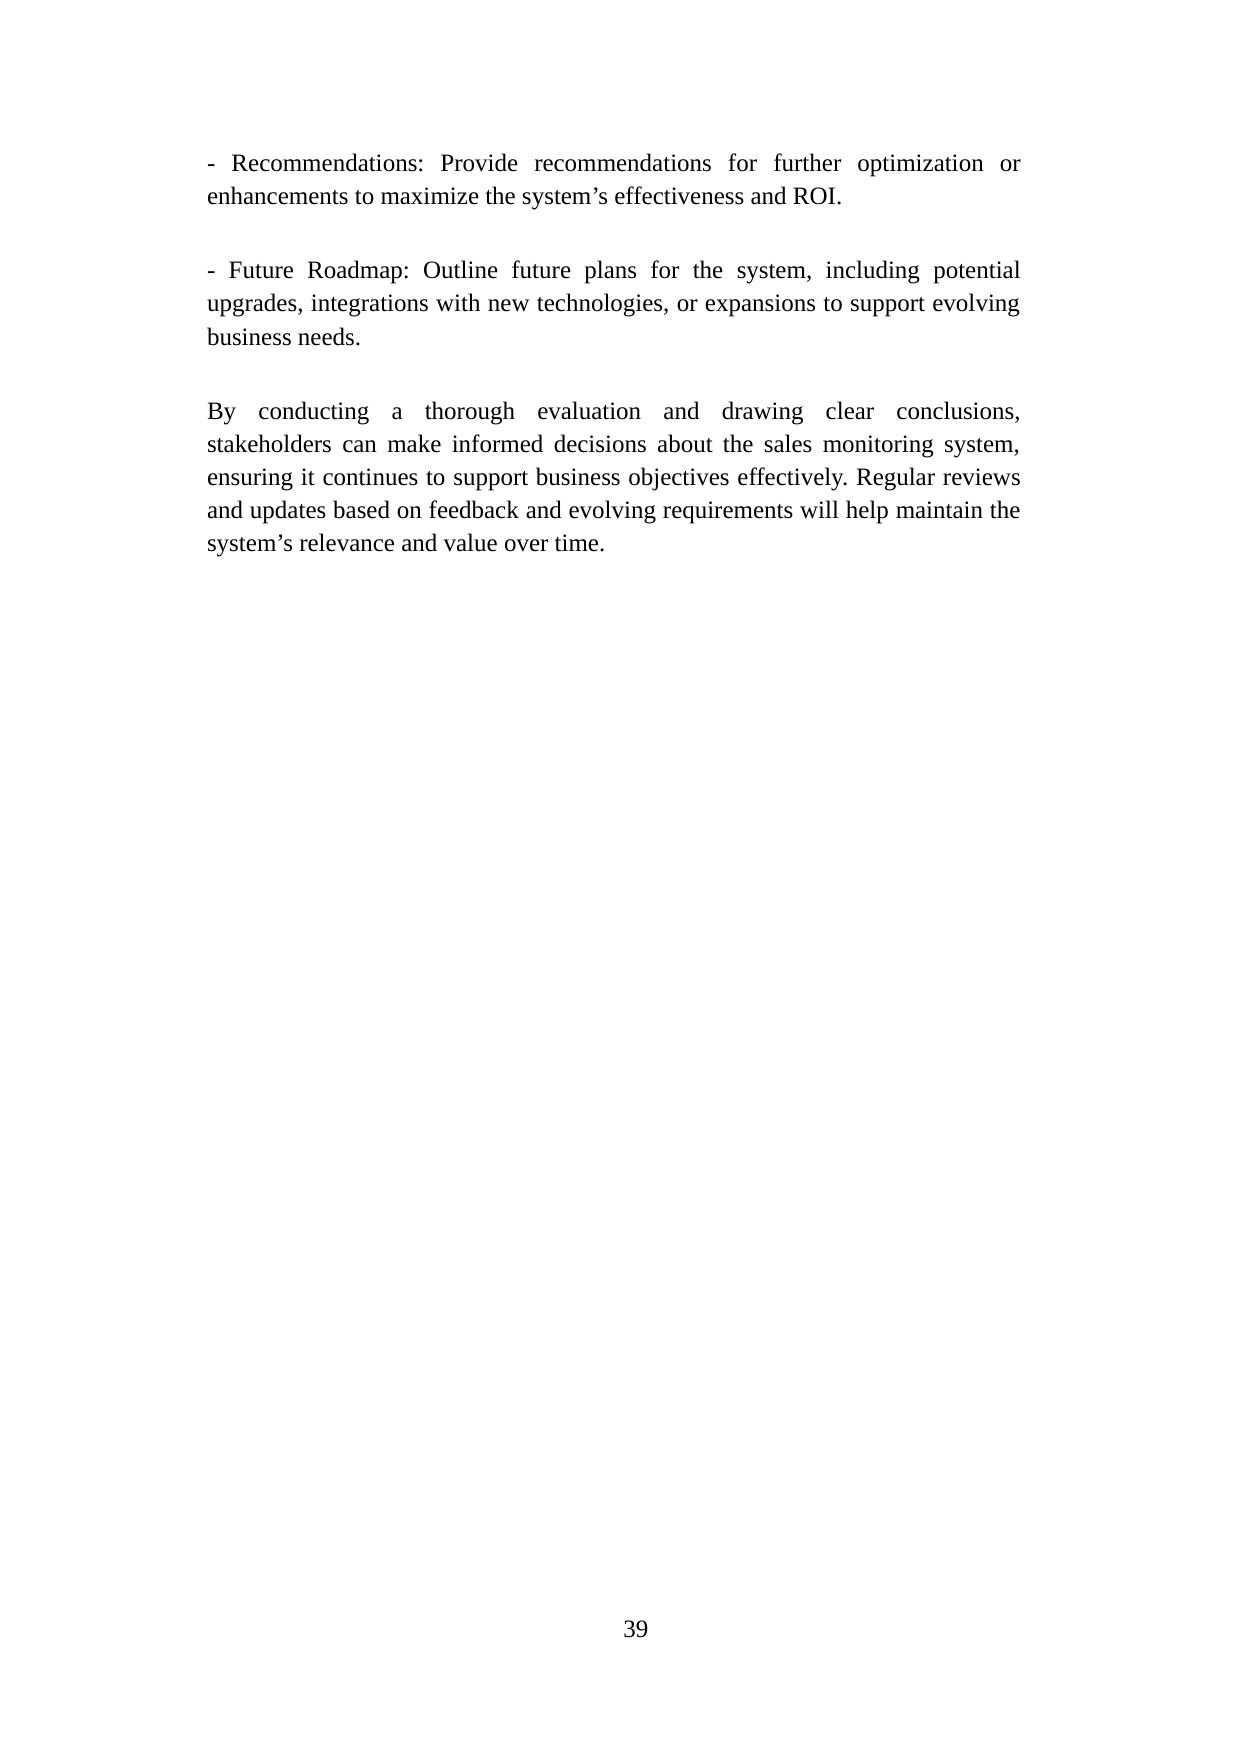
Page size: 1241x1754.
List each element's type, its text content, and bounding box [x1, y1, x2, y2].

text By conducting a thorough evaluation and drawing clear conclusions, stakeholders can make informed decisions about the sales monitoring system, ensuring it continues to support business objectives effectively. Regular reviews and updates based on feedback and evolving requirements will help maintain the system’s relevance and value over time. [207, 396, 1021, 557]
text - Future Roadmap: Outline future plans for the system, including potential upgrades, integrations with new technologies, or expansions to support evolving business needs. [207, 256, 1021, 350]
text - Recommendations: Provide recommendations for further optimization or enhancements to maximize the system’s effectiveness and ROI. [207, 148, 1021, 209]
